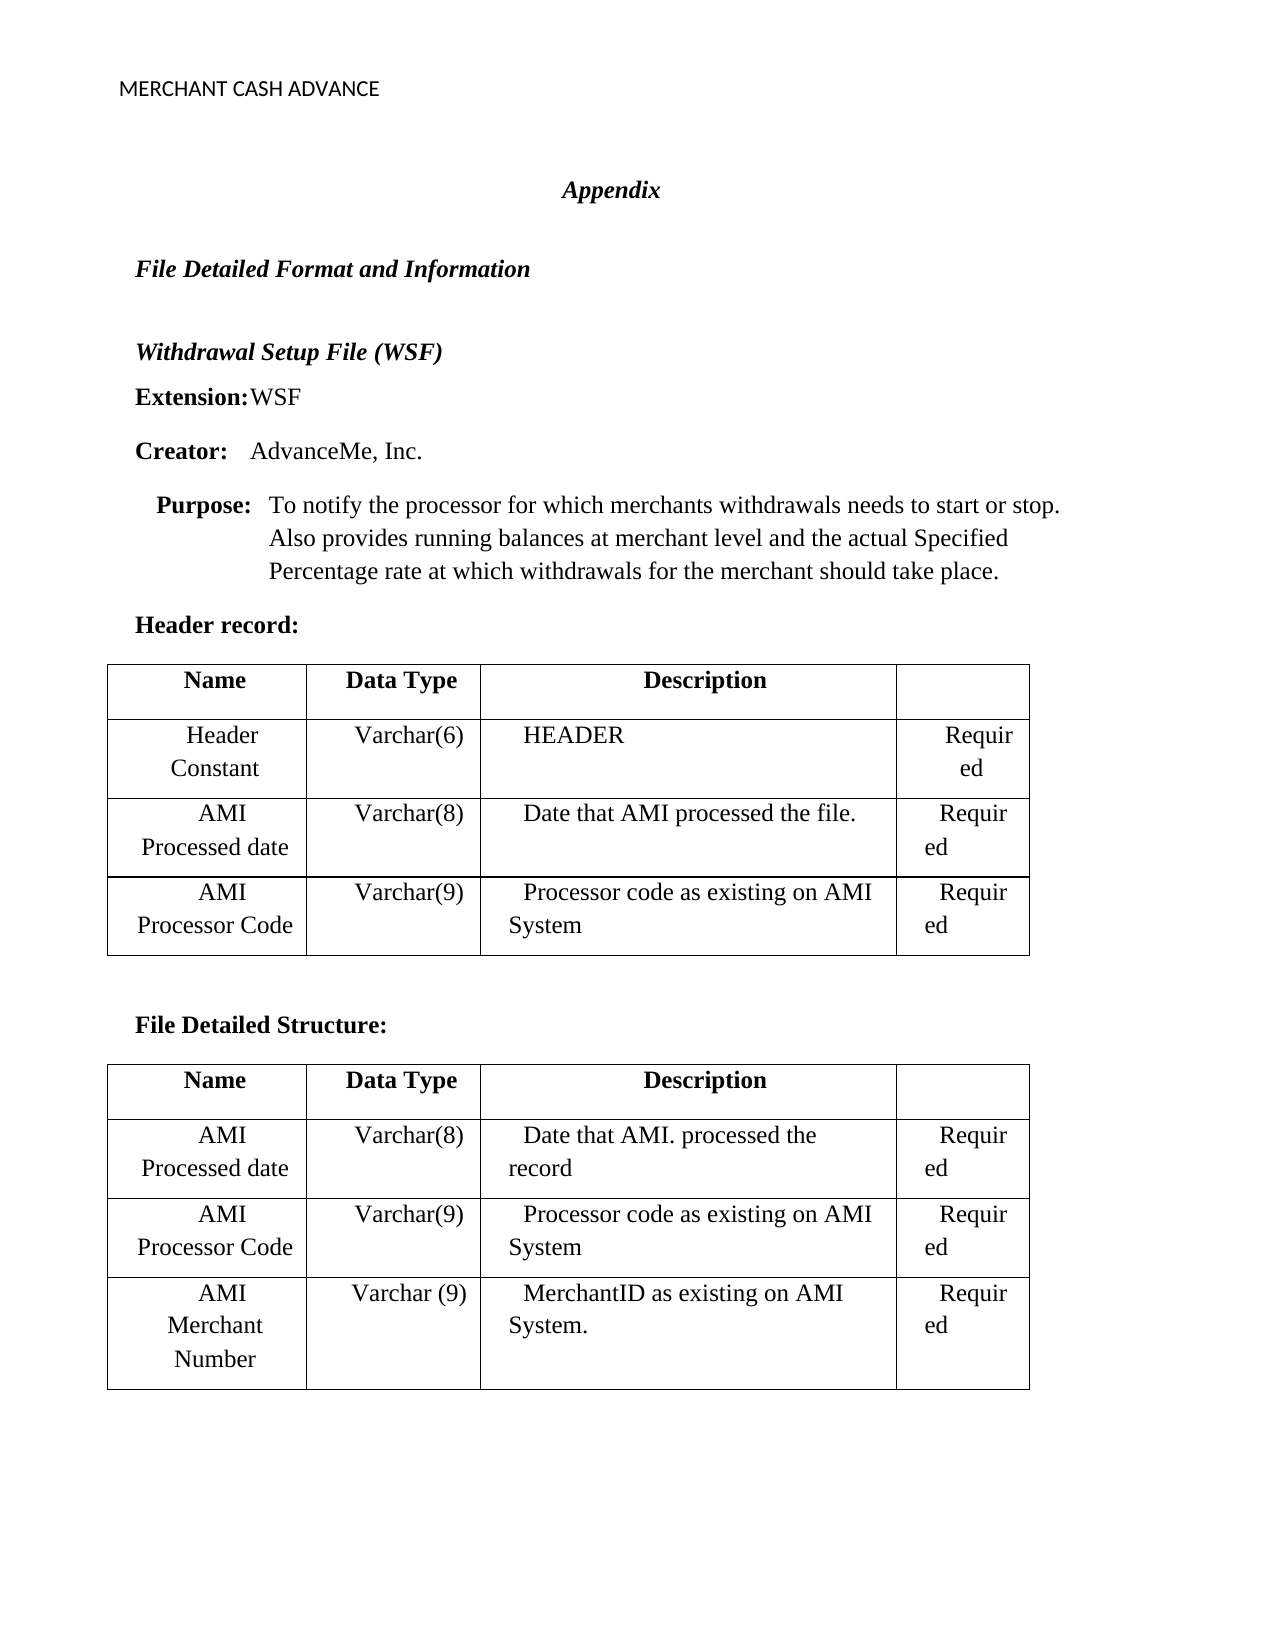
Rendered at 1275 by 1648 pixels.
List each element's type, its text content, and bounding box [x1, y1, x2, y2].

table_cell Processor code as existing on AMI System [481, 1199, 896, 1277]
table_header Name [108, 665, 306, 719]
text Header record: [135, 610, 1088, 639]
table_cell Date that AMI. processed the record [481, 1120, 896, 1198]
table_header Description [481, 1065, 896, 1119]
table_header Name [108, 1065, 306, 1119]
table_cell Header Constant [108, 720, 306, 797]
table_cell MerchantID as existing on AMI System. [481, 1278, 896, 1388]
text Creator: AdvanceMe, Inc. [135, 436, 1088, 465]
table_cell Processor code as existing on AMI System [481, 878, 896, 955]
table_cell Date that AMI processed the file. [481, 799, 896, 876]
table_cell Varchar (9) [307, 1278, 480, 1388]
table_cell Required [897, 1278, 1029, 1388]
subtitle Appendix [135, 175, 1088, 204]
table_cell AMI Processed date [108, 1120, 306, 1198]
table_header Data Type [307, 665, 480, 719]
table_header Data Type [307, 1065, 480, 1119]
text File Detailed Structure: [135, 1010, 1088, 1039]
table_cell Varchar(6) [307, 720, 480, 797]
subtitle File Detailed Format and Information [135, 254, 1088, 282]
table_cell Varchar(8) [307, 799, 480, 876]
subtitle Withdrawal Setup File (WSF) [135, 337, 1088, 366]
table_cell Required [897, 1199, 1029, 1277]
table_header [897, 665, 1029, 719]
table_cell Required [897, 878, 1029, 955]
table_cell AMI Merchant Number [108, 1278, 306, 1388]
table_header Description [481, 665, 896, 719]
table_cell AMI Processor Code [108, 1199, 306, 1277]
table_cell HEADER [481, 720, 896, 797]
table_cell Varchar(9) [307, 1199, 480, 1277]
text Extension: WSF [135, 382, 1088, 411]
table_cell Required [897, 1120, 1029, 1198]
table_cell AMI Processor Code [108, 878, 306, 955]
table_cell Varchar(9) [307, 878, 480, 955]
table_cell Required [897, 799, 1029, 876]
table_cell AMI Processed date [108, 799, 306, 876]
table_header [897, 1065, 1029, 1119]
table_cell Required [897, 720, 1029, 797]
text Purpose: To notify the processor for which merchants withdrawals needs to start or stop. Also provides running balances at merchant level and the actual Specified Percentage rate at which withdrawals for the merchant should take place. [156, 490, 1088, 585]
table_cell Varchar(8) [307, 1120, 480, 1198]
